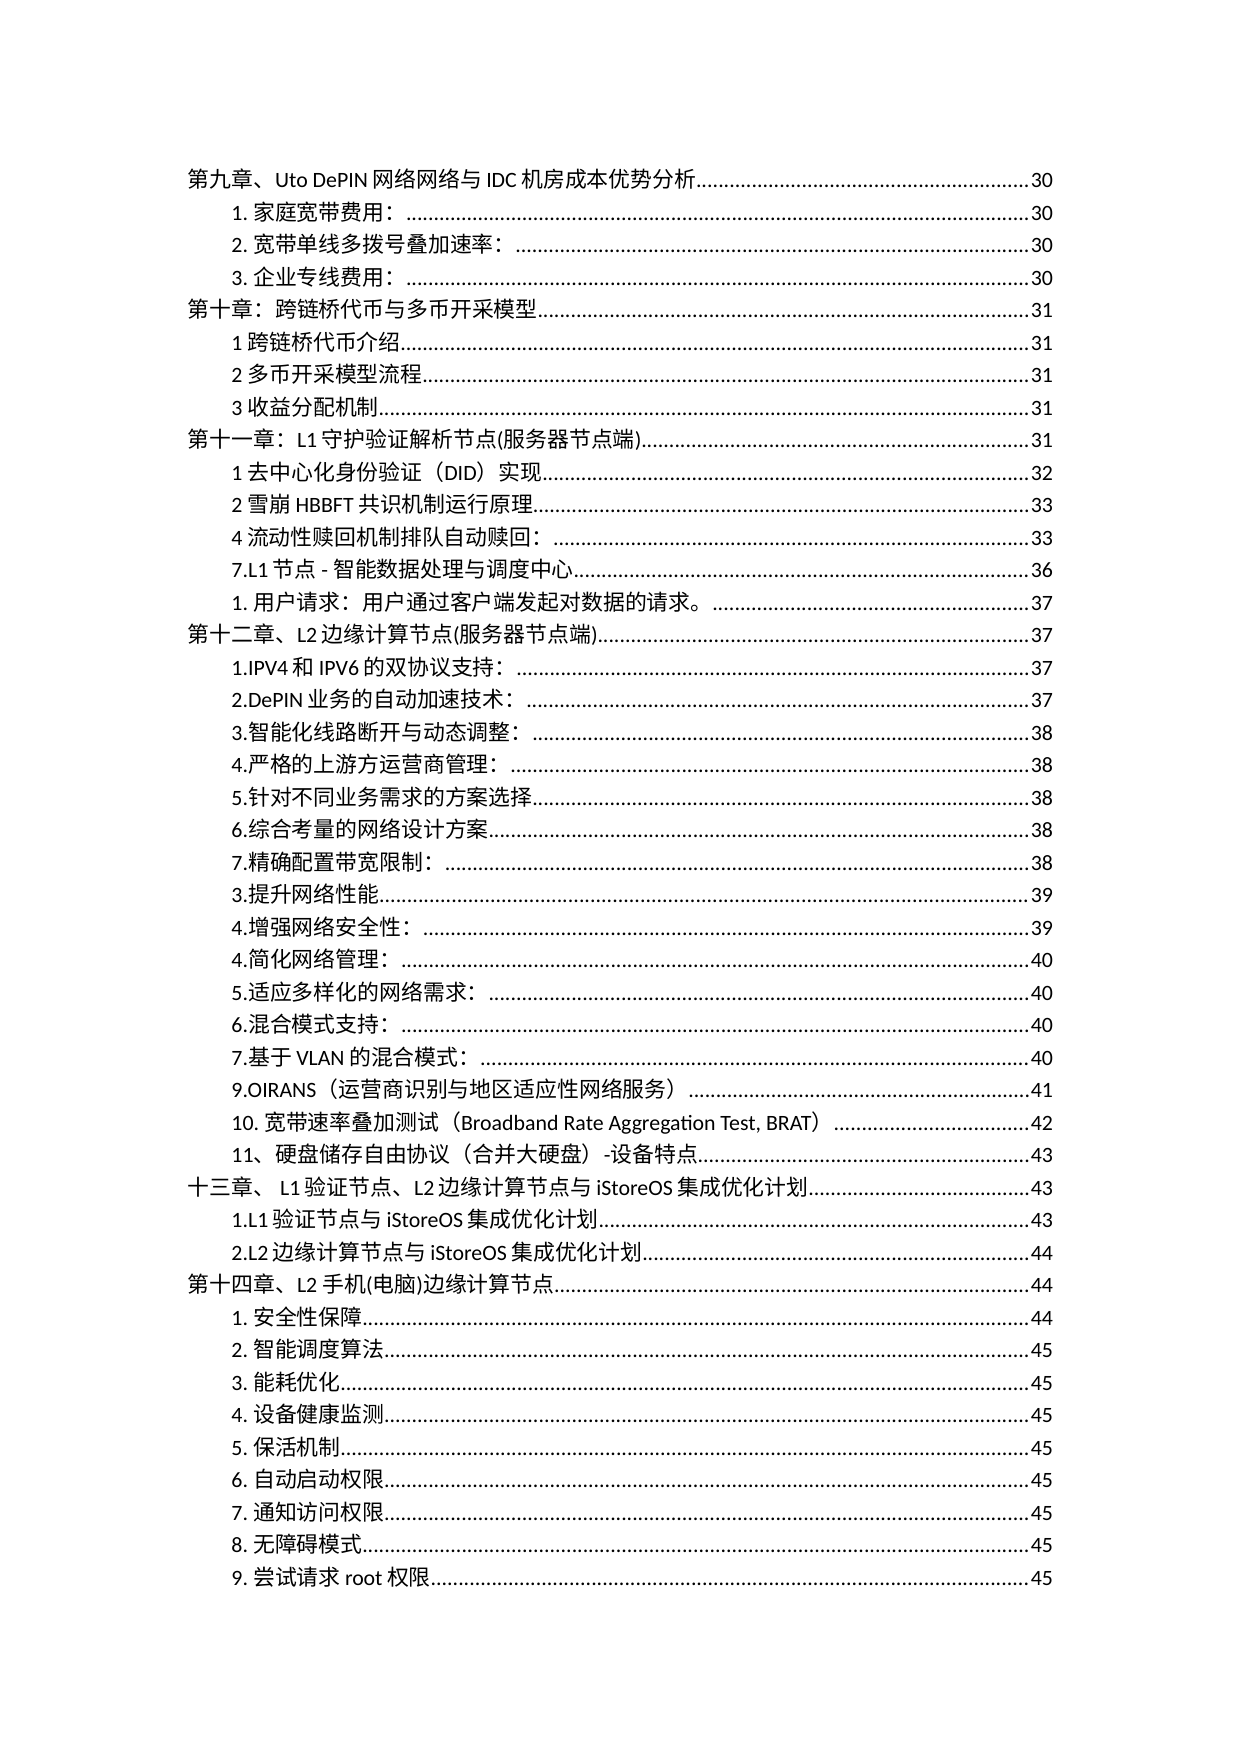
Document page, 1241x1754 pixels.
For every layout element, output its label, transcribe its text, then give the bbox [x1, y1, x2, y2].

text 3.智能化线路断开与动态调整： 38 [231, 714, 1053, 747]
text 4流动性赎回机制排队自动赎回： 33 [231, 519, 1053, 552]
text 9.OIRANS（运营商识别与地区适应性网络服务） 41 [231, 1072, 1053, 1104]
text 4.简化网络管理： 40 [231, 942, 1053, 974]
text 2.L2边缘计算节点与iStoreOS集成优化计划 44 [231, 1234, 1053, 1267]
text 4.严格的上游方运营商管理： 38 [231, 747, 1053, 779]
text 3. 能耗优化 45 [231, 1364, 1053, 1397]
text 第九章、Uto DePIN网络网络与IDC机房成本优势分析 30 [187, 162, 1053, 194]
text 1. 用户请求：用户通过客户端发起对数据的请求。 37 [231, 584, 1053, 617]
text 2 多币开采模型流程 31 [231, 357, 1053, 389]
text 第十四章、L2 手机(电脑)边缘计算节点 44 [187, 1267, 1053, 1299]
text 11、硬盘储存自由协议（合并大硬盘）-设备特点 43 [231, 1137, 1053, 1169]
text 5.针对不同业务需求的方案选择 38 [231, 779, 1053, 812]
text 第十一章：L1守护验证解析节点(服务器节点端) 31 [187, 422, 1053, 454]
text 1 跨链桥代币介绍 31 [231, 324, 1053, 357]
text 1.L1验证节点与iStoreOS集成优化计划 43 [231, 1202, 1053, 1234]
text 3 收益分配机制 31 [231, 389, 1053, 422]
text 6. 自动启动权限 45 [231, 1462, 1053, 1494]
text 2.DePIN业务的自动加速技术： 37 [231, 682, 1053, 714]
text 第十二章、L2边缘计算节点(服务器节点端) 37 [187, 617, 1053, 649]
text 1.IPV4和IPV6的双协议支持： 37 [231, 649, 1053, 682]
text 5. 保活机制 45 [231, 1429, 1053, 1462]
text 7.L1节点 - 智能数据处理与调度中心 36 [231, 552, 1053, 584]
text 2. 宽带单线多拨号叠加速率： 30 [231, 227, 1053, 259]
text 7.精确配置带宽限制： 38 [231, 844, 1053, 877]
text 3.提升网络性能 39 [231, 877, 1053, 909]
text 9. 尝试请求root权限 45 [231, 1559, 1053, 1592]
text 1. 安全性保障 44 [231, 1299, 1053, 1332]
text 3. 企业专线费用： 30 [231, 259, 1053, 292]
text 4. 设备健康监测 45 [231, 1397, 1053, 1429]
text 7.基于VLAN的混合模式： 40 [231, 1039, 1053, 1072]
text 十三章、 L1验证节点、L2边缘计算节点与iStoreOS集成优化计划 43 [187, 1169, 1053, 1202]
text 5.适应多样化的网络需求： 40 [231, 974, 1053, 1007]
text 第十章：跨链桥代币与多币开采模型 31 [187, 292, 1053, 324]
text 7. 通知访问权限 45 [231, 1494, 1053, 1527]
text 2. 智能调度算法 45 [231, 1332, 1053, 1364]
text 6.混合模式支持： 40 [231, 1007, 1053, 1039]
text 6.综合考量的网络设计方案 38 [231, 812, 1053, 844]
text 4.增强网络安全性： 39 [231, 909, 1053, 942]
text 8. 无障碍模式 45 [231, 1527, 1053, 1559]
text 1. 家庭宽带费用： 30 [231, 194, 1053, 227]
text 2 雪崩HBBFT共识机制运行原理 33 [231, 487, 1053, 519]
text 10. 宽带速率叠加测试（Broadband Rate Aggregation Test, BRAT） 42 [231, 1104, 1053, 1137]
text 1 去中心化身份验证（DID）实现 32 [231, 454, 1053, 487]
